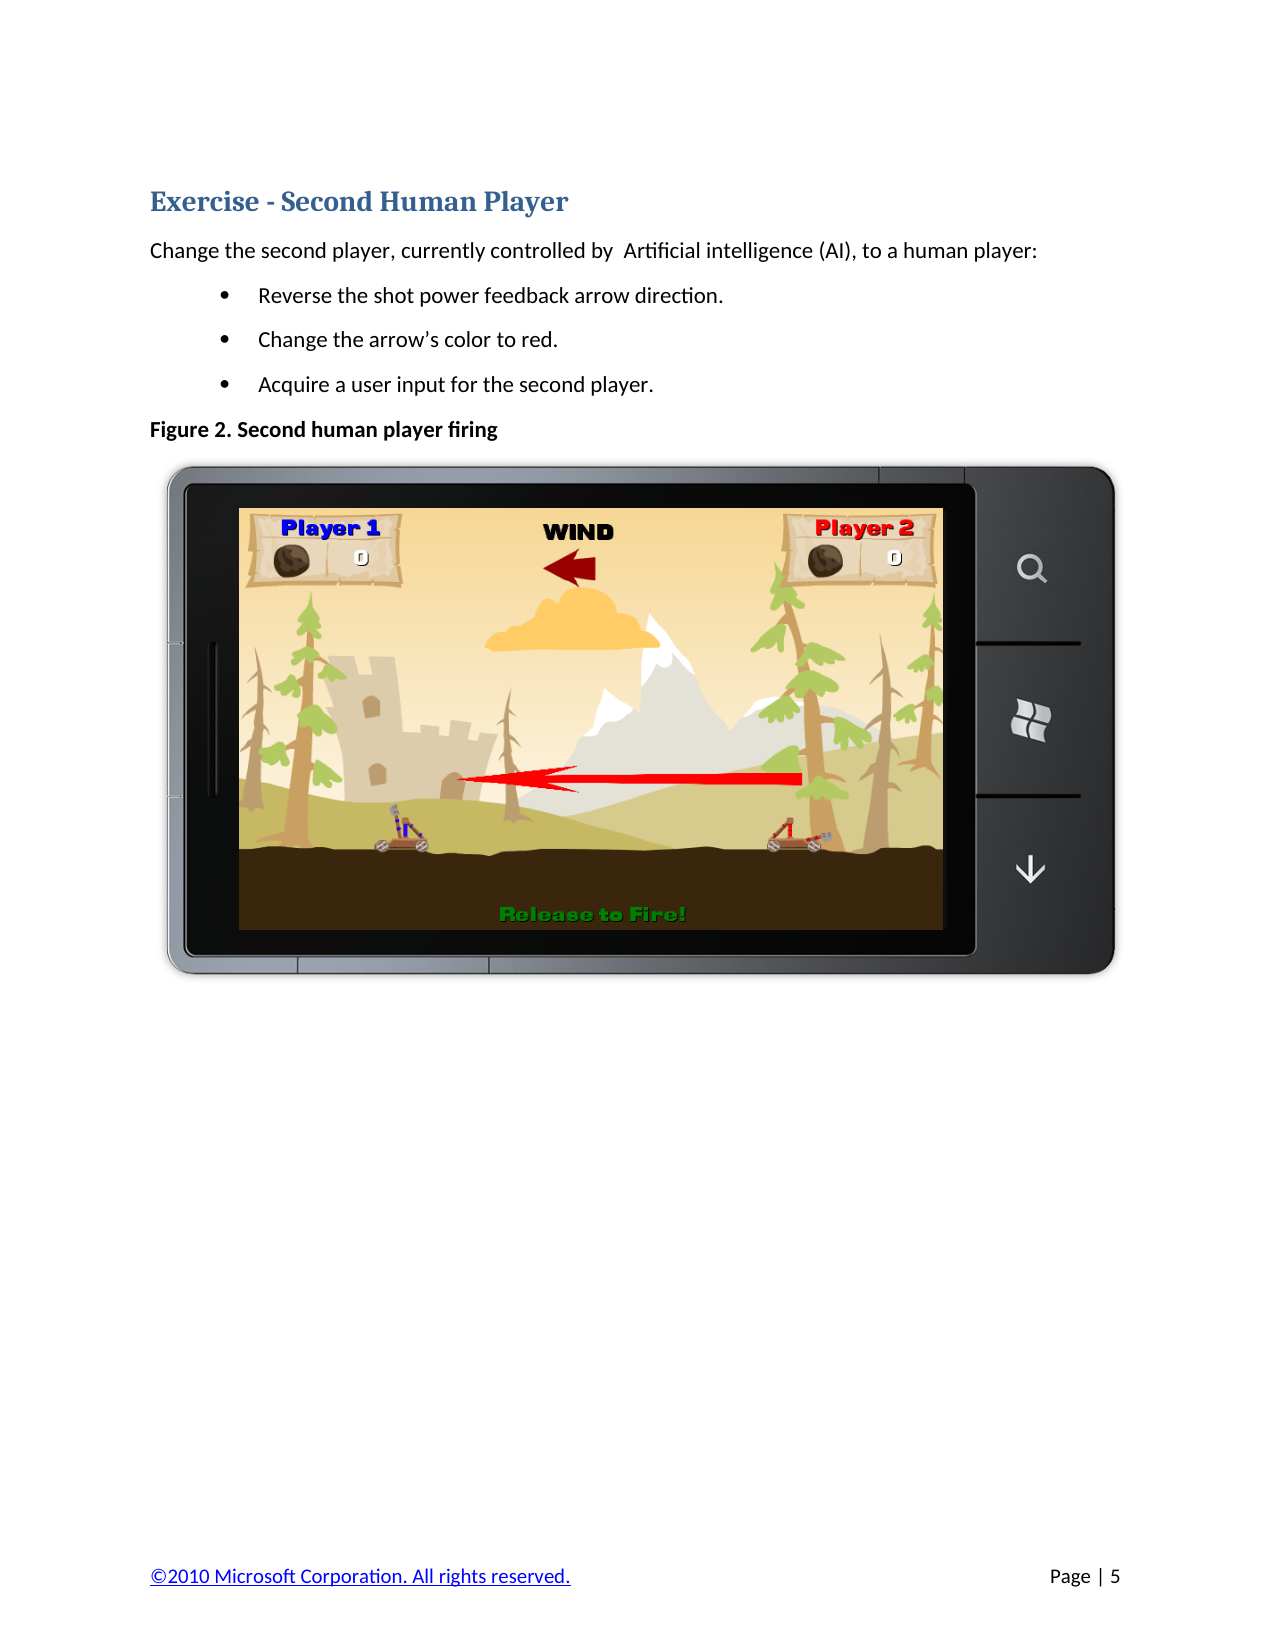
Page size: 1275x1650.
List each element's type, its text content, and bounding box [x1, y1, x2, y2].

text Change the second player, currently controlled by Artificial intelligence (AI), to a human player: [150, 236, 1125, 264]
list Change the arrow’s color to red. [221, 325, 1125, 353]
list Acquire a user input for the second player. [221, 370, 1125, 398]
text Figure 2. Second human player firing [150, 415, 1125, 443]
picture [150, 447, 1125, 984]
subtitle Exercise - Second Human Player [150, 185, 1125, 218]
list Reverse the shot power feedback arrow direction. [221, 281, 1125, 309]
